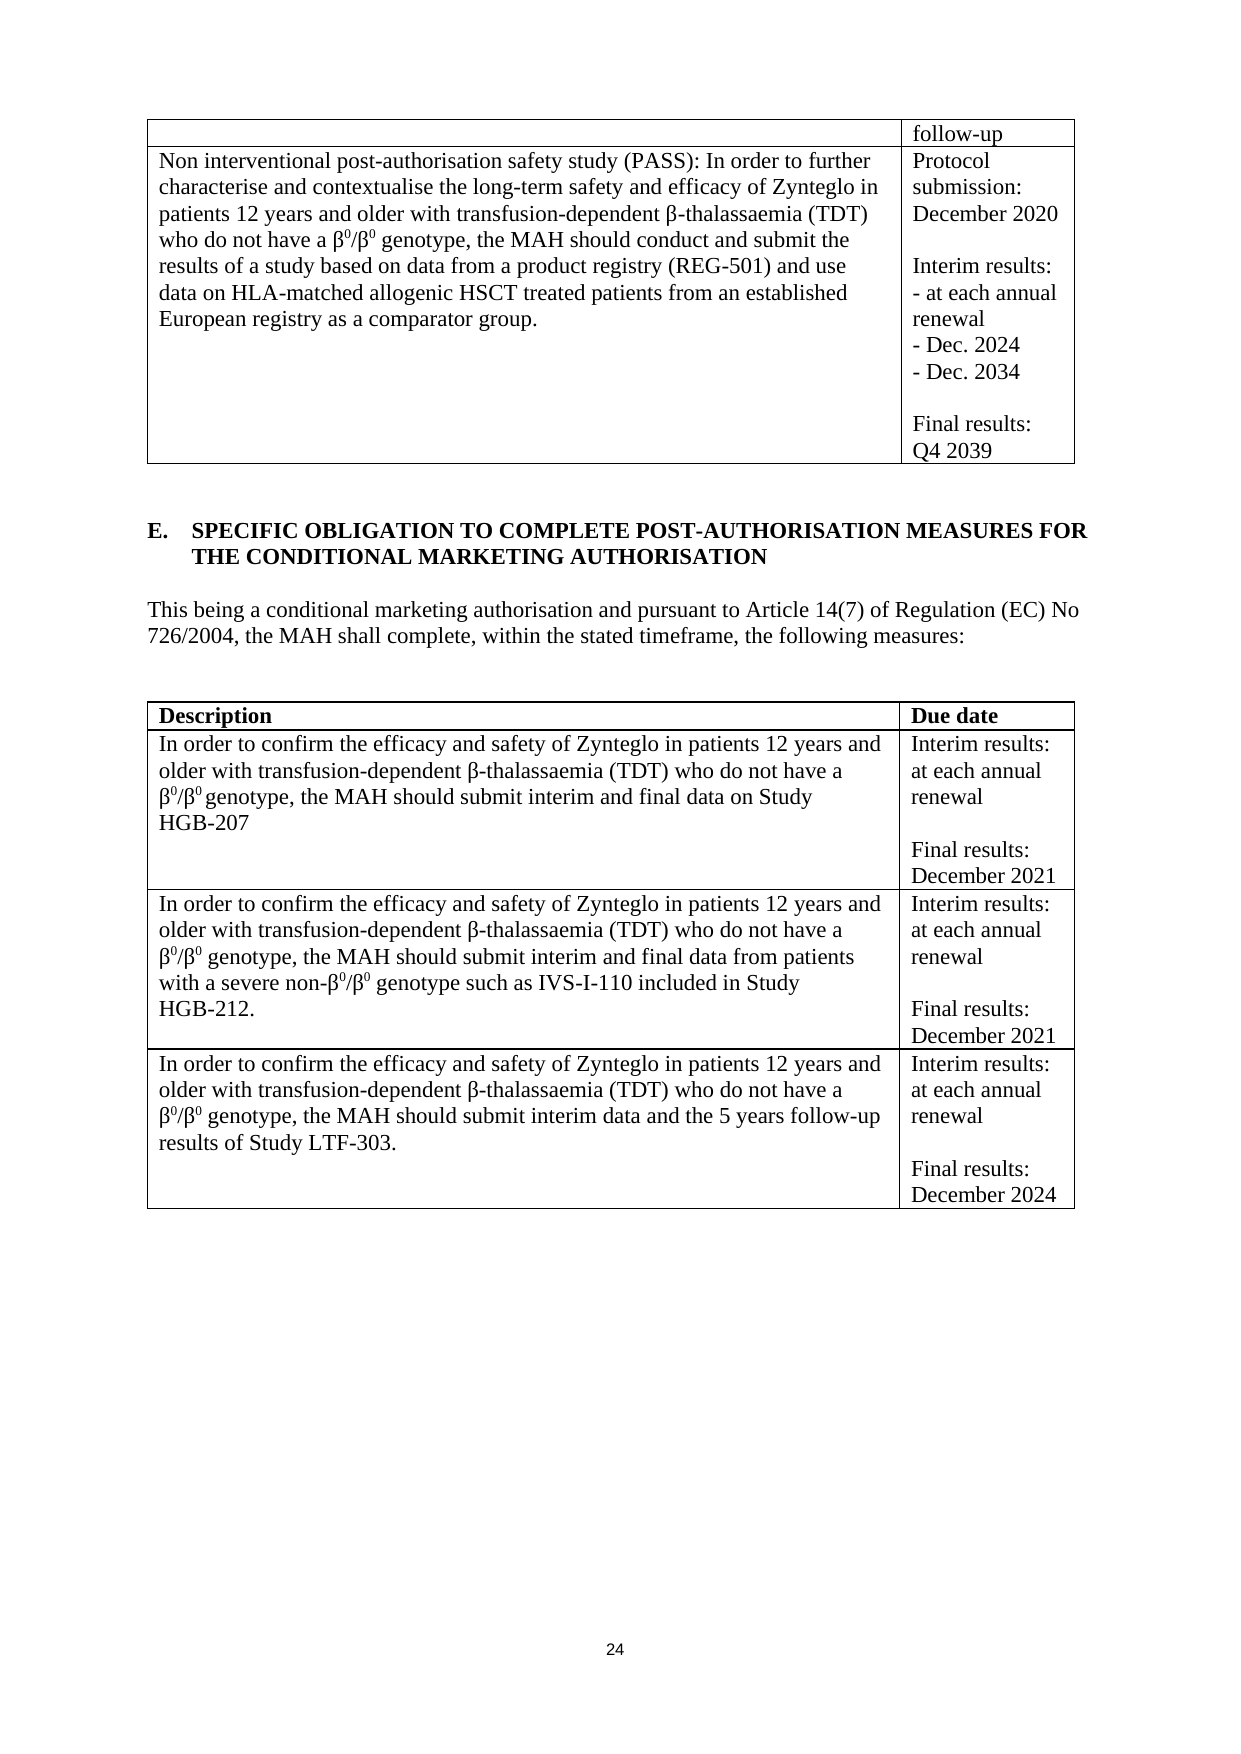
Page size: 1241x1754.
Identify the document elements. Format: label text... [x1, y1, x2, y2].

table_cell Interim results: at each annual renewal Final results: December 2021 [900, 731, 1074, 888]
table_cell In order to confirm the efficacy and safety of Zynteglo in patients 12 years and older with transfusion-dependent β-thalassaemia (TDT) who do not have a β0/β0 genotype, the MAH should submit interim data and the 5 years follow-up results of Study LTF-303. [148, 1050, 899, 1208]
list This being a conditional marketing authorisation and pursuant to Article 14(7) of Regulation (EC) No 726/2004, the MAH shall complete, within the stated timeframe, the following measures: [147, 596, 1093, 649]
table_cell In order to confirm the efficacy and safety of Zynteglo in patients 12 years and older with transfusion-dependent β-thalassaemia (TDT) who do not have a β0/β0 genotype, the MAH should submit interim and final data on Study HGB-207 [148, 731, 899, 888]
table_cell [902, 120, 1074, 146]
table_cell Interim results: at each annual renewal Final results: December 2024 [900, 1050, 1074, 1208]
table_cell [148, 120, 901, 146]
table_header Due date [900, 703, 1074, 729]
table_header Description [148, 703, 899, 729]
table_cell Protocol submission: December 2020 Interim results: - at each annual renewal - Dec. 2024 - Dec. 2034 Final results: Q4 2039 [902, 147, 1074, 463]
table_cell Non interventional post-authorisation safety study (PASS): In order to further characterise and contextualise the long-term safety and efficacy of Zynteglo in patients 12 years and older with transfusion-dependent β-thalassaemia (TDT) who do not have a β0/β0 genotype, the MAH should conduct and submit the results of a study based on data from a product registry (REG-501) and use data on HLA-matched allogenic HSCT treated patients from an established European registry as a comparator group. [148, 147, 901, 463]
table_cell In order to confirm the efficacy and safety of Zynteglo in patients 12 years and older with transfusion-dependent β-thalassaemia (TDT) who do not have a β0/β0 genotype, the MAH should submit interim and final data from patients with a severe non-β0/β0 genotype such as IVS-I-110 included in Study HGB-212. [148, 890, 899, 1048]
table_cell Interim results: at each annual renewal Final results: December 2021 [900, 890, 1074, 1048]
list E. SPECIFIC OBLIGATION TO COMPLETE POST-AUTHORISATION MEASURES FOR THE CONDITIONAL MARKETING AUTHORISATION [147, 517, 1093, 570]
